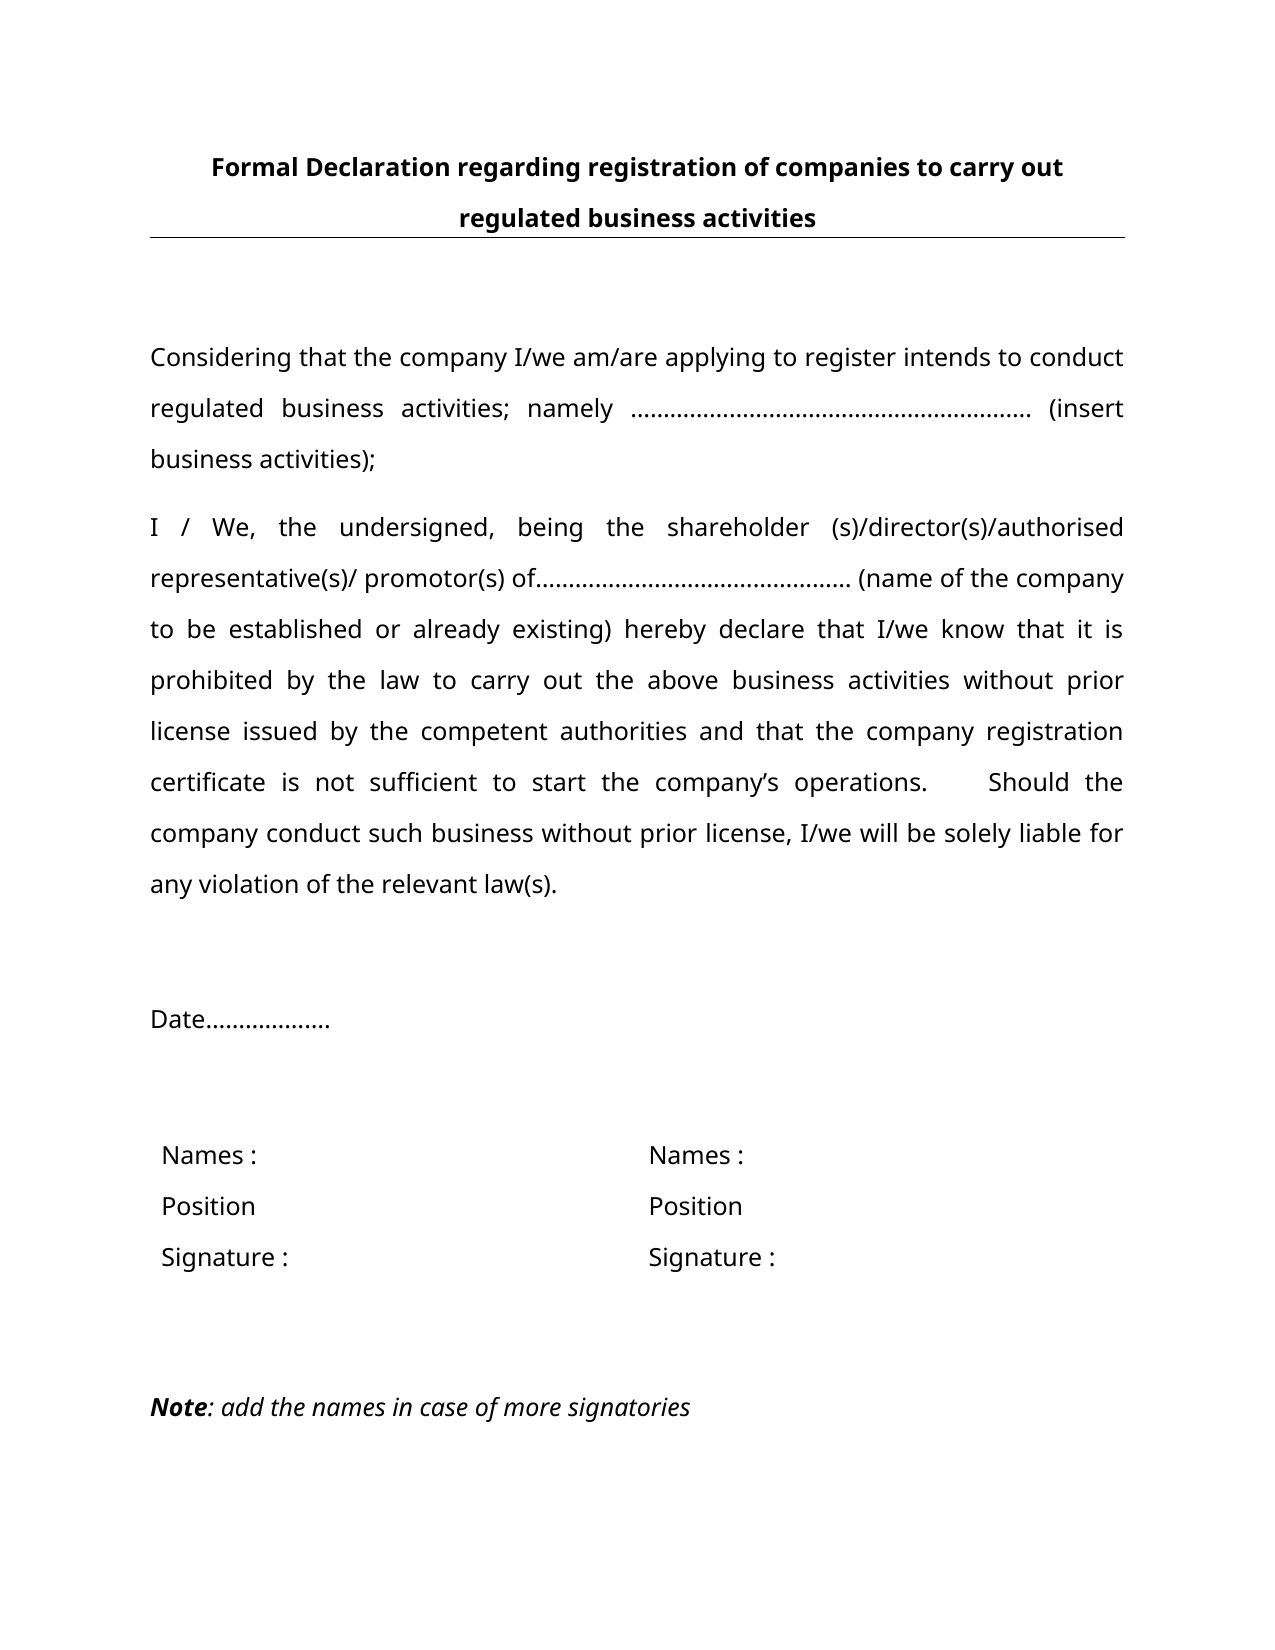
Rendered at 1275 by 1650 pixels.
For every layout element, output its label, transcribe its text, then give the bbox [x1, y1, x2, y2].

text Considering that the company I/we am/are applying to register intends to conduct regulated business activities; namely ……………………………………………………. (insert business activities); [150, 339, 1125, 476]
table_header Names : Position Signature : [150, 1138, 637, 1390]
text I / We, the undersigned, being the shareholder (s)/director(s)/authorised representative(s)/ promotor(s) of………………………………………… (name of the company to be established or already existing) hereby declare that I/we know that it is prohibited by the law to carry out the above business activities without prior license issued by the competent authorities and that the company registration certificate is not sufficient to start the company’s operations. Should the company conduct such business without prior license, I/we will be solely liable for any violation of the relevant law(s). [150, 509, 1125, 901]
text Note: add the names in case of more signatories [150, 1390, 1125, 1424]
table_header Names : Position Signature : [637, 1138, 1124, 1390]
text Formal Declaration regarding registration of companies to carry out regulated business activities [150, 150, 1125, 237]
text Date………………. [150, 1002, 1125, 1036]
